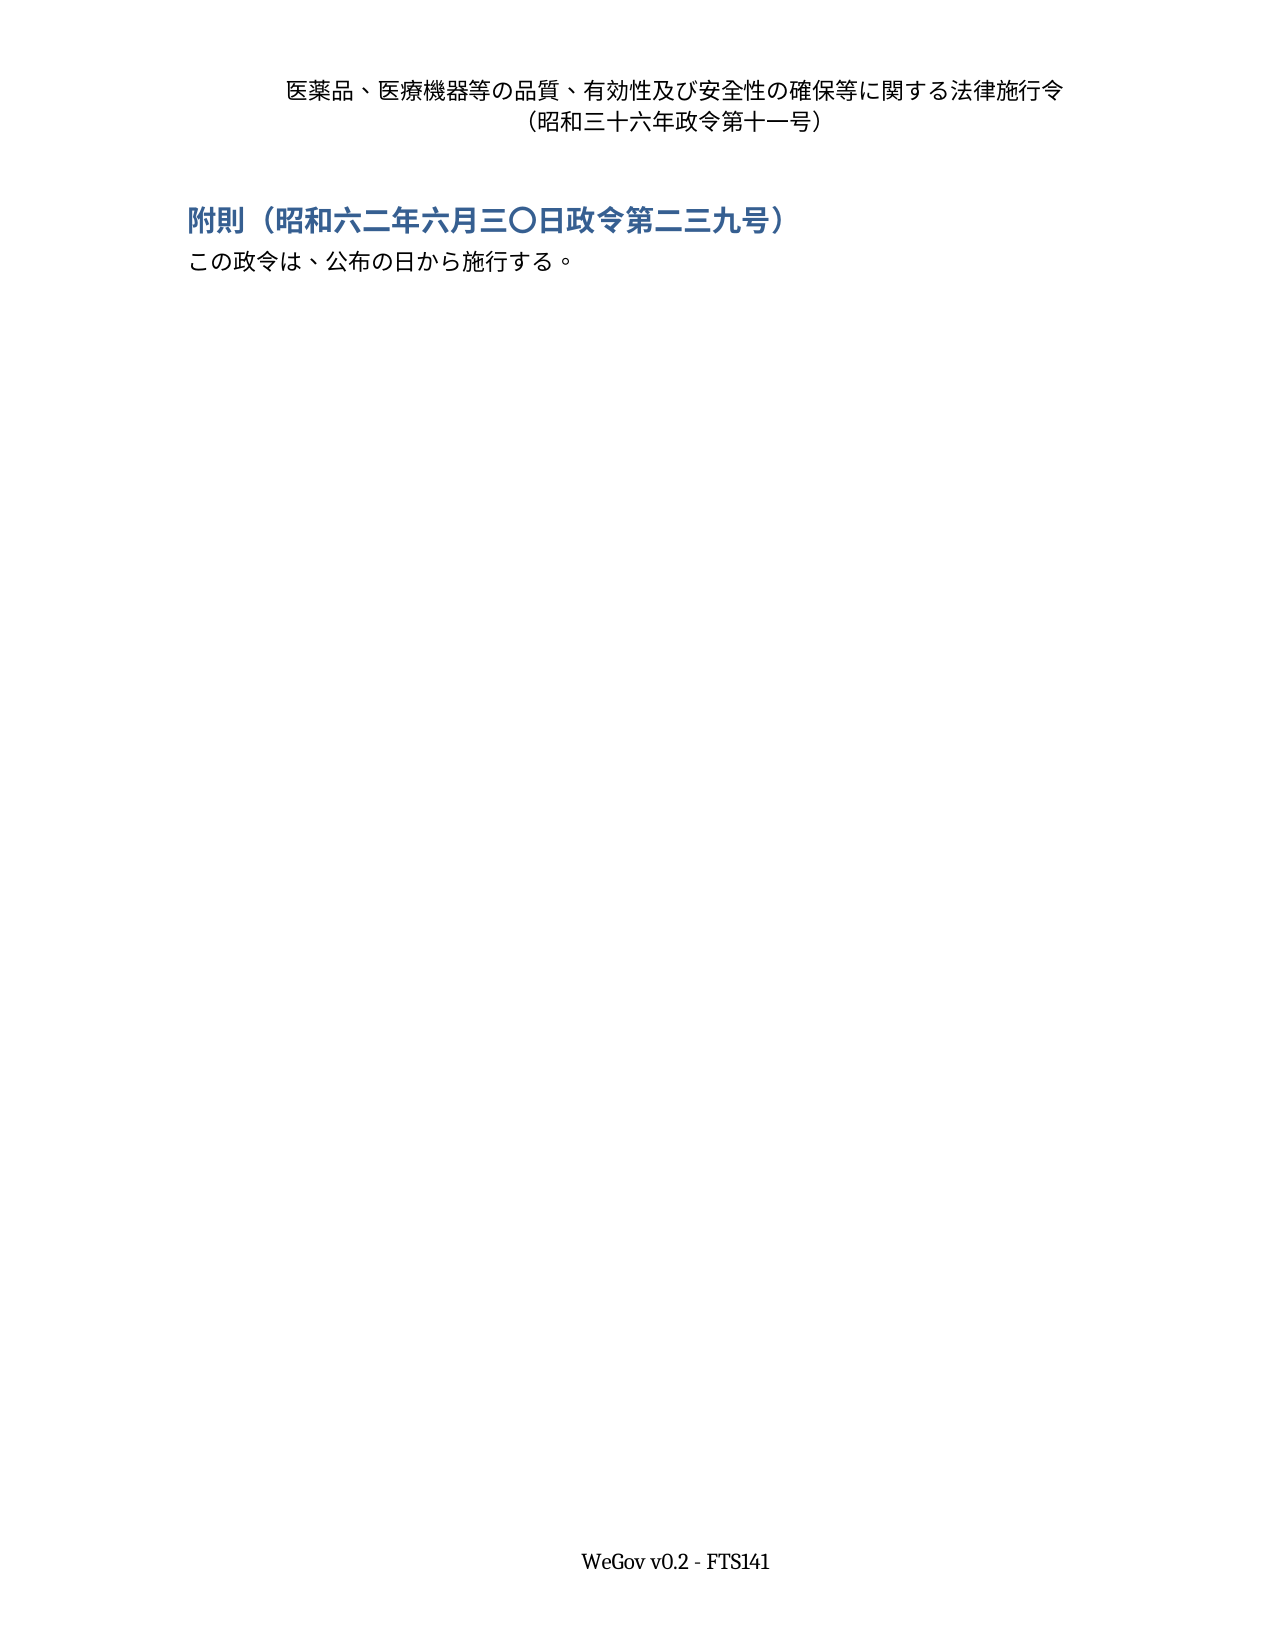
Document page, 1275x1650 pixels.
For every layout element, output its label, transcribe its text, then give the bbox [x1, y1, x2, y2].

subtitle 附則（昭和六二年六月三〇日政令第二三九号） [187, 200, 1087, 240]
text この政令は、公布の日から施行する。 [187, 246, 1087, 277]
